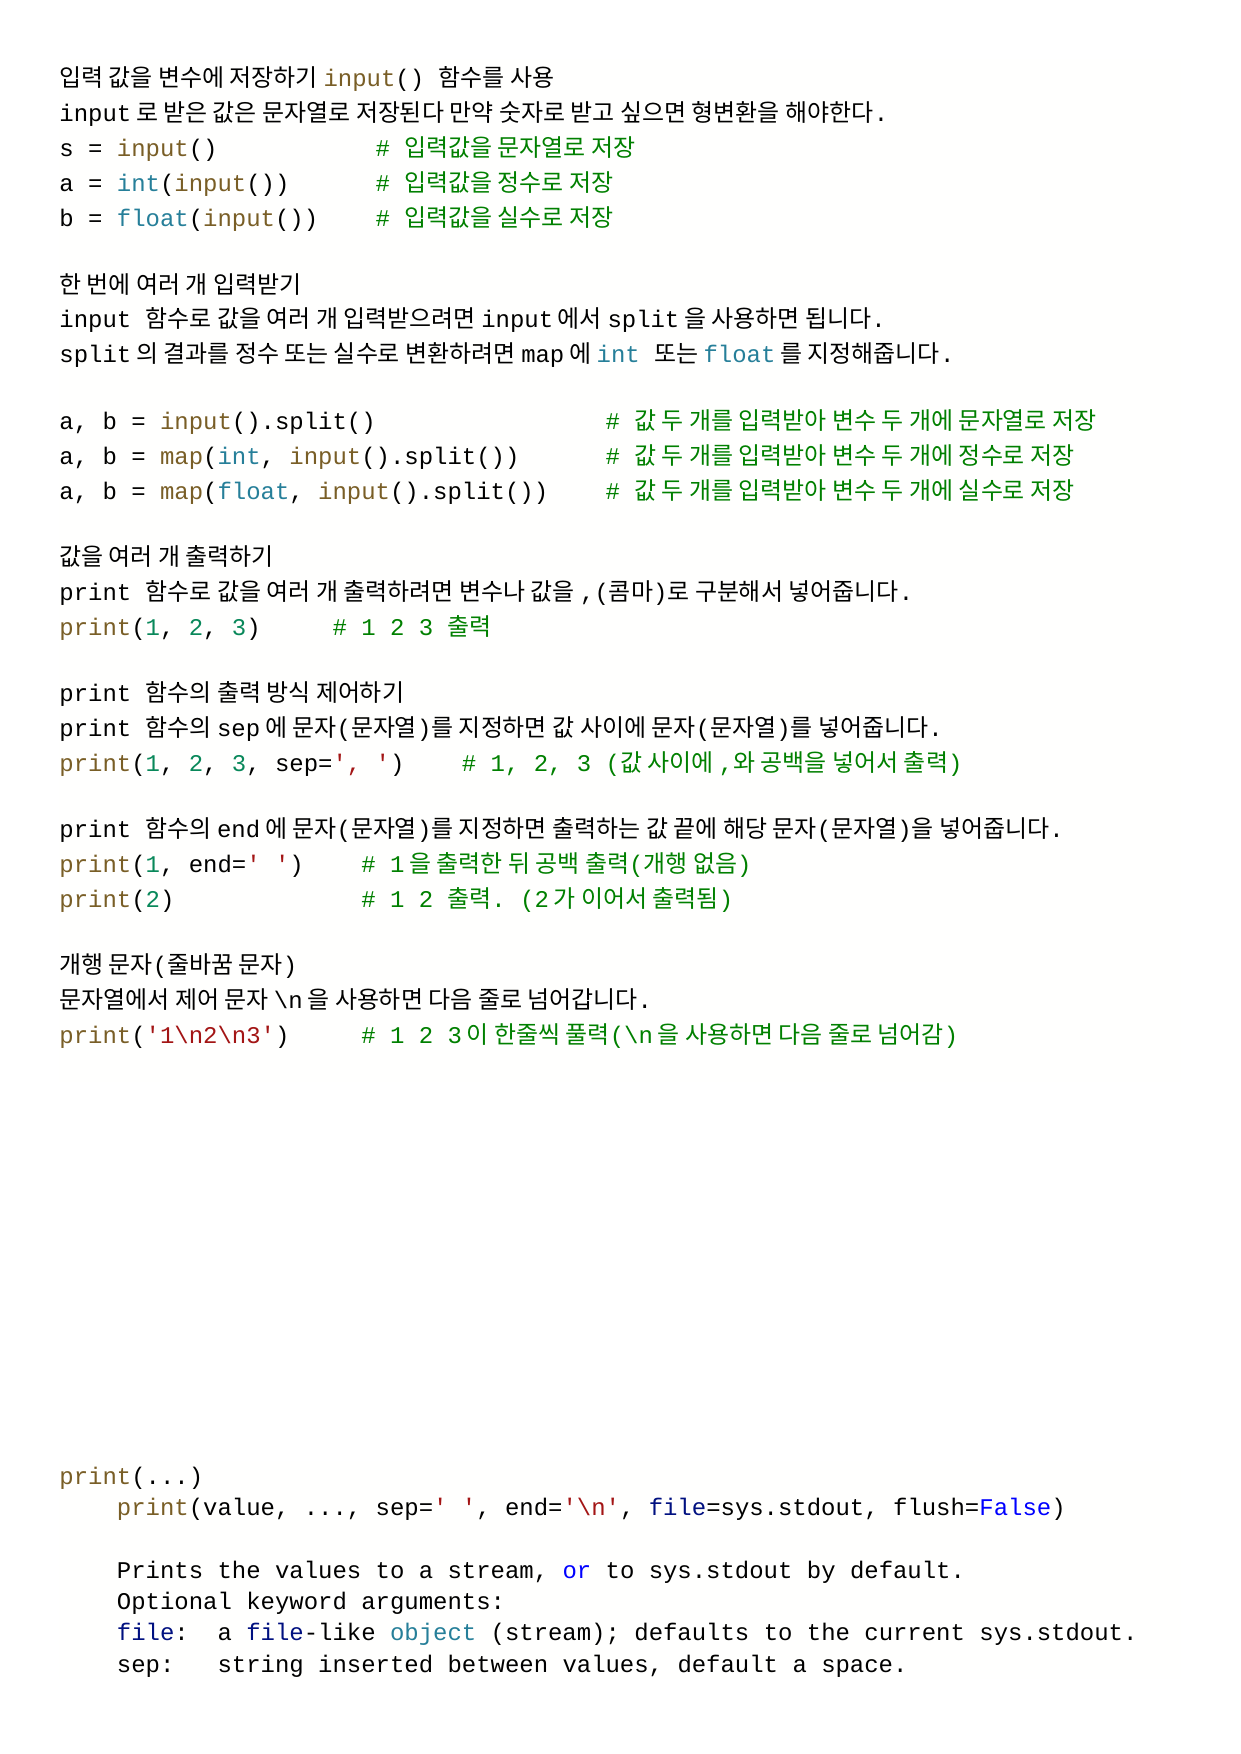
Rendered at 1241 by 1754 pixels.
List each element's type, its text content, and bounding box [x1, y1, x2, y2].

text 입력 값을 변수에 저장하기 input() 함수를 사용 [59, 59, 1181, 94]
text print(1, end=' ') # 1을 출력한 뒤 공백 출력(개행 없음) [59, 845, 1181, 880]
text print 함수의 출력 방식 제어하기 [59, 673, 1181, 708]
text Optional keyword arguments: [59, 1586, 1181, 1617]
text b = float(input()) # 입력값을 실수로 저장 [59, 199, 1181, 234]
text sep: string inserted between values, default a space. [59, 1648, 1181, 1679]
text file: a file-like object (stream); defaults to the current sys.stdout. [59, 1617, 1181, 1648]
text print 함수의 end에 문자(문자열)를 지정하면 출력하는 값 끝에 해당 문자(문자열)을 넣어줍니다. [59, 810, 1181, 845]
text a, b = map(float, input().split()) # 값 두 개를 입력받아 변수 두 개에 실수로 저장 [59, 471, 1181, 506]
text print 함수로 값을 여러 개 출력하려면 변수나 값을 ,(콤마)로 구분해서 넣어줍니다. [59, 572, 1181, 607]
text print('1\n2\n3') # 1 2 3이 한줄씩 풀력(\n을 사용하면 다음 줄로 넘어감) [59, 1016, 1181, 1051]
text input 함수로 값을 여러 개 입력받으려면 input에서 split을 사용하면 됩니다. [59, 300, 1181, 335]
text 문자열에서 제어 문자 \n을 사용하면 다음 줄로 넘어갑니다. [59, 981, 1181, 1016]
text print(value, ..., sep=' ', end='\n', file=sys.stdout, flush=False) [59, 1492, 1181, 1523]
text print 함수의 sep에 문자(문자열)를 지정하면 값 사이에 문자(문자열)를 넣어줍니다. [59, 708, 1181, 743]
text input로 받은 값은 문자열로 저장된다 만약 숫자로 받고 싶으면 형변환을 해야한다. [59, 94, 1181, 129]
text split의 결과를 정수 또는 실수로 변환하려면 map에 int 또는 float를 지정해줍니다. [59, 335, 1181, 370]
text print(1, 2, 3, sep=', ') # 1, 2, 3 (값 사이에 ,와 공백을 넣어서 출력) [59, 743, 1181, 778]
text Prints the values to a stream, or to sys.stdout by default. [59, 1554, 1181, 1586]
text 개행 문자(줄바꿈 문자) [59, 946, 1181, 981]
text a, b = input().split() # 값 두 개를 입력받아 변수 두 개에 문자열로 저장 [59, 401, 1181, 436]
text 값을 여러 개 출력하기 [59, 537, 1181, 572]
text s = input() # 입력값을 문자열로 저장 [59, 129, 1181, 164]
text a = int(input()) # 입력값을 정수로 저장 [59, 164, 1181, 199]
text print(2) # 1 2 출력. (2가 이어서 출력됨) [59, 880, 1181, 915]
text a, b = map(int, input().split()) # 값 두 개를 입력받아 변수 두 개에 정수로 저장 [59, 436, 1181, 471]
text 한 번에 여러 개 입력받기 [59, 265, 1181, 300]
text print(...) [59, 1461, 1181, 1492]
text print(1, 2, 3) # 1 2 3 출력 [59, 607, 1181, 642]
